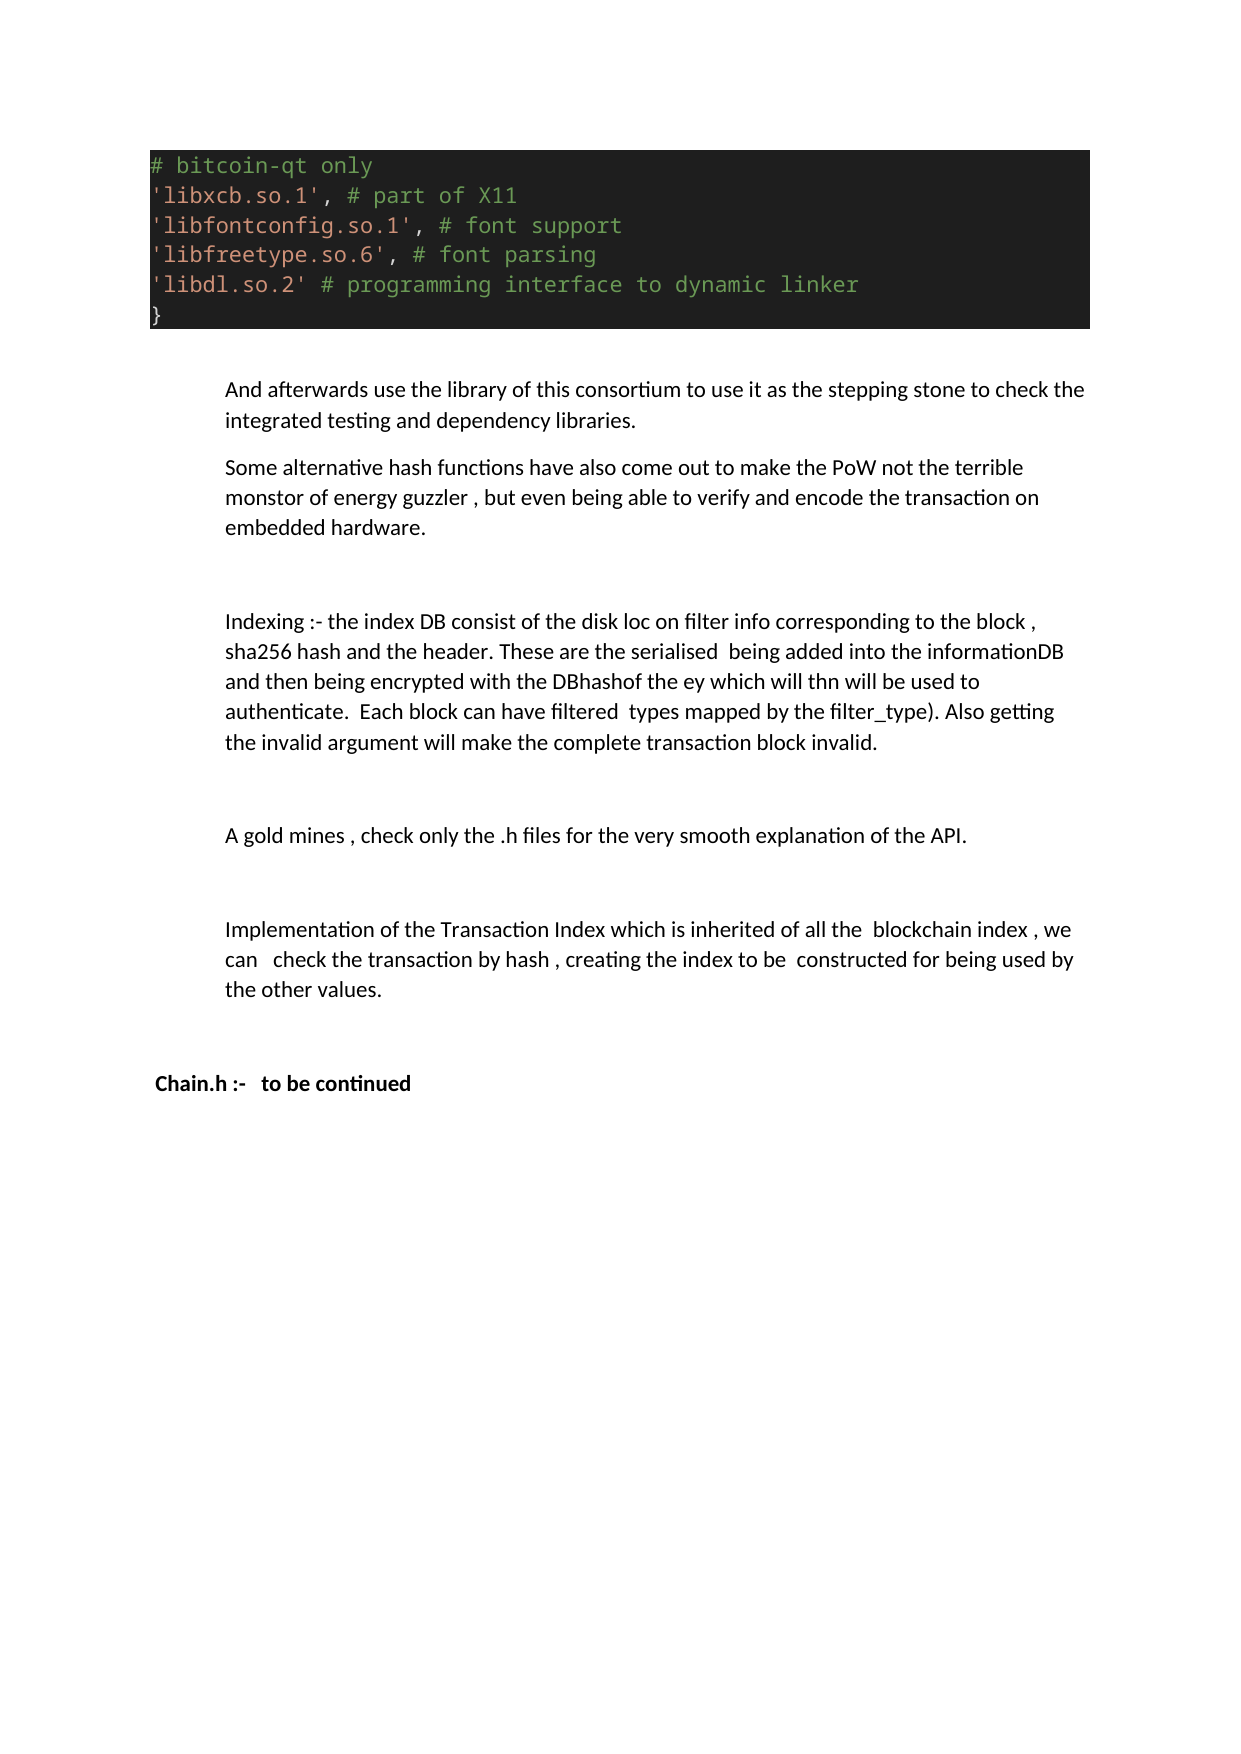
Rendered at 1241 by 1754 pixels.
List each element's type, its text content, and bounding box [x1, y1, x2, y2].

text 'libfreetype.so.6', # font parsing [150, 239, 1090, 269]
text Indexing :- the index DB consist of the disk loc on filter info corresponding to the block , sha256 hash and the header. These are the serialised being added into the informationDB and then being encrypted with the DBhashof the ey which will thn will be used to authenticate. Each block can have filtered types mapped by the filter_type). Also getting the invalid argument will make the complete transaction block invalid. [225, 607, 1090, 756]
text Implementation of the Transaction Index which is inherited of all the blockchain index , we can check the transaction by hash , creating the index to be constructed for being used by the other values. [225, 915, 1090, 1004]
text A gold mines , check only the .h files for the very smooth explanation of the API. [225, 821, 1090, 849]
text # bitcoin-qt only [150, 150, 1090, 180]
text 'libdl.so.2' # programming interface to dynamic linker [150, 269, 1090, 299]
text } [150, 299, 1090, 329]
text Chain.h :- to be continued [150, 1069, 1090, 1097]
text And afterwards use the library of this consortium to use it as the stepping stone to check the integrated testing and dependency libraries. [225, 376, 1090, 434]
text Some alternative hash functions have also come out to make the PoW not the terrible monstor of energy guzzler , but even being able to verify and encode the transaction on embedded hardware. [225, 453, 1090, 541]
text 'libxcb.so.1', # part of X11 [150, 180, 1090, 209]
text 'libfontconfig.so.1', # font support [150, 209, 1090, 239]
